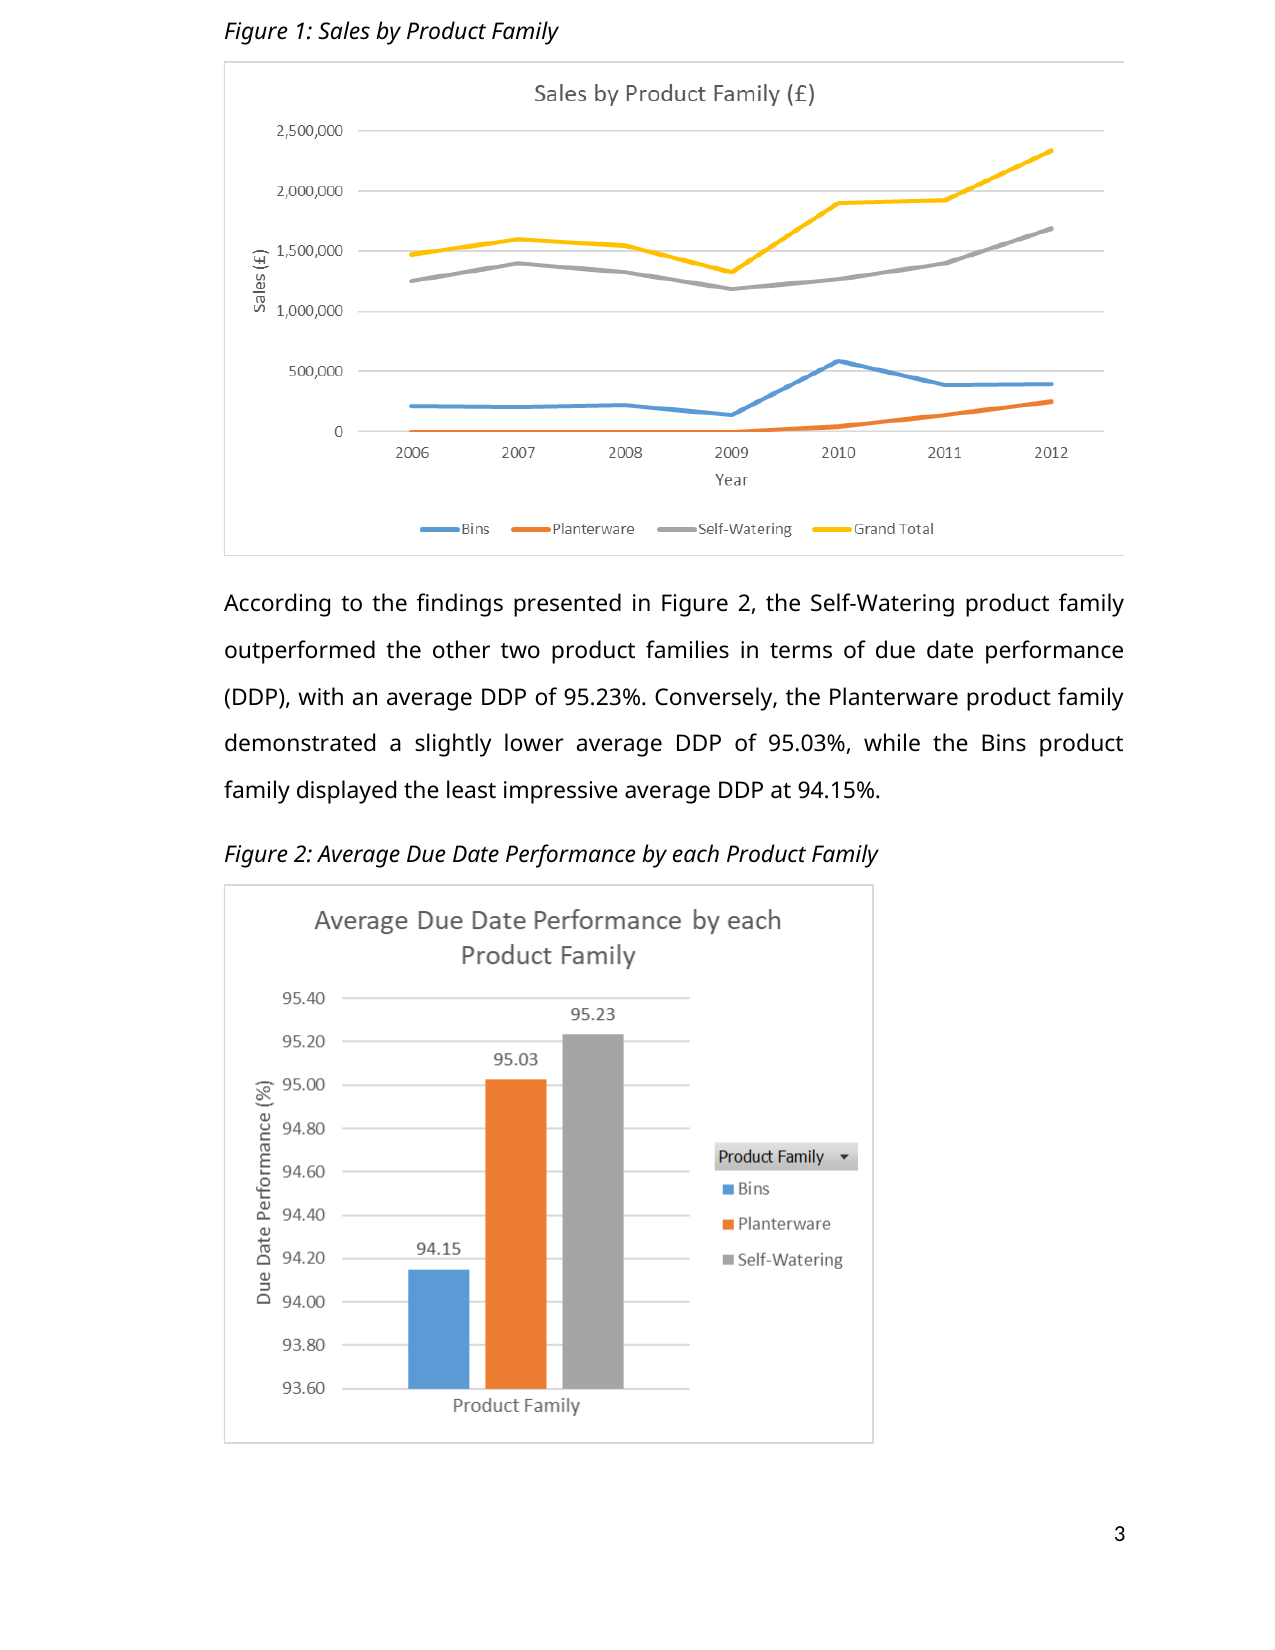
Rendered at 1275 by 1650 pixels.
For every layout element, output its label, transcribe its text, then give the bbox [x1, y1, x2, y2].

subtitle Figure 1: Sales by Product Family [224, 15, 1125, 46]
picture [223, 884, 874, 1444]
subtitle Figure 2: Average Due Date Performance by each Product Family [224, 838, 1125, 869]
picture [223, 61, 1124, 556]
text According to the findings presented in Figure 2, the Self-Watering product family outperformed the other two product families in terms of due date performance (DDP), with an average DDP of 95.23%. Conversely, the Planterware product family demonstrated a slightly lower average DDP of 95.03%, while the Bins product family displayed the least impressive average DDP at 94.15%. [224, 587, 1125, 805]
